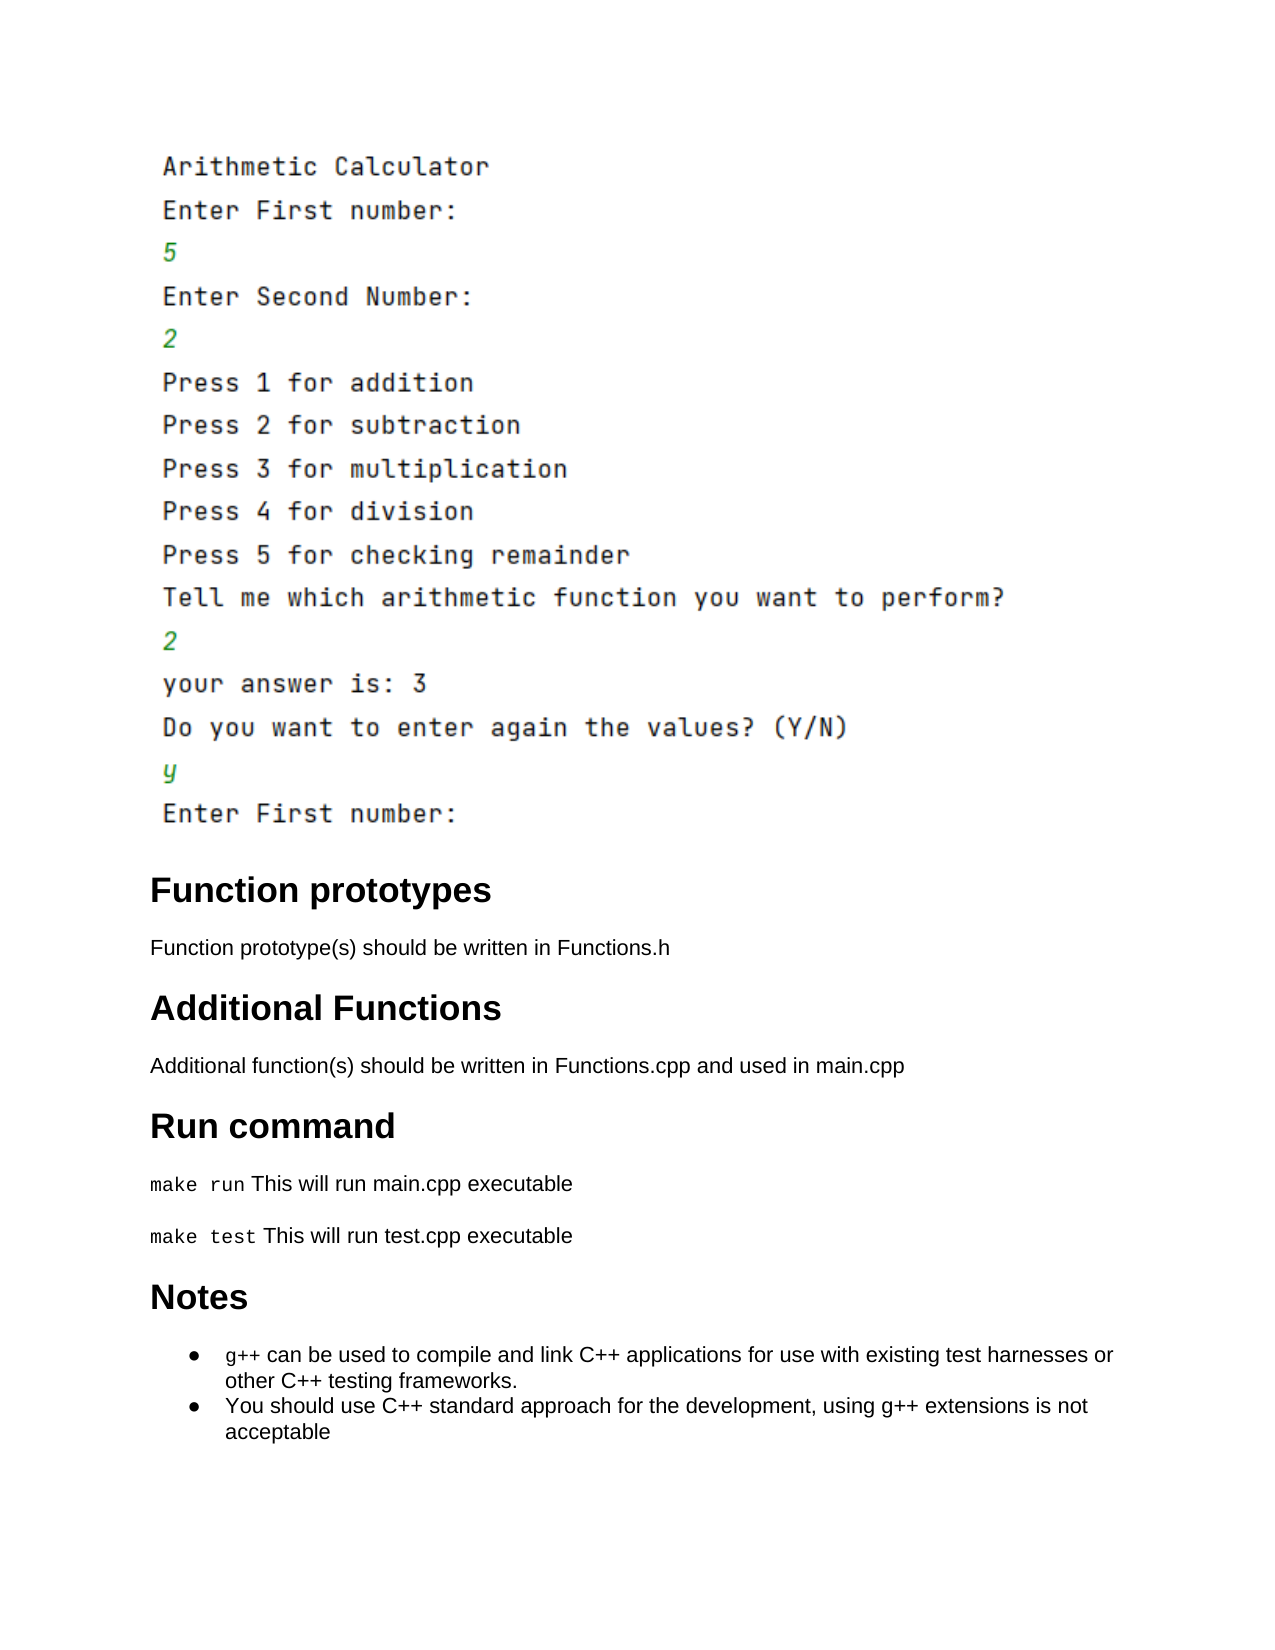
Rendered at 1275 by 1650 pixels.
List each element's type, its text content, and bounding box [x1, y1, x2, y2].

subtitle Notes [150, 1261, 1125, 1317]
list You should use C++ standard approach for the development, using g++ extensions is not acceptable [187, 1393, 1125, 1444]
subtitle Additional Functions [150, 973, 1125, 1028]
list g++ can be used to compile and link C++ applications for use with existing test harnesses or other C++ testing frameworks. [187, 1342, 1125, 1393]
text Additional function(s) should be written in Functions.cpp and used in main.cpp [150, 1053, 1125, 1078]
text make run This will run main.cpp executable [150, 1171, 1125, 1197]
text make test This will run test.cpp executable [150, 1222, 1125, 1249]
subtitle Function prototypes [150, 855, 1125, 910]
text Function prototype(s) should be written in Functions.h [150, 935, 1125, 960]
subtitle Run command [150, 1091, 1125, 1146]
picture [150, 150, 1111, 843]
